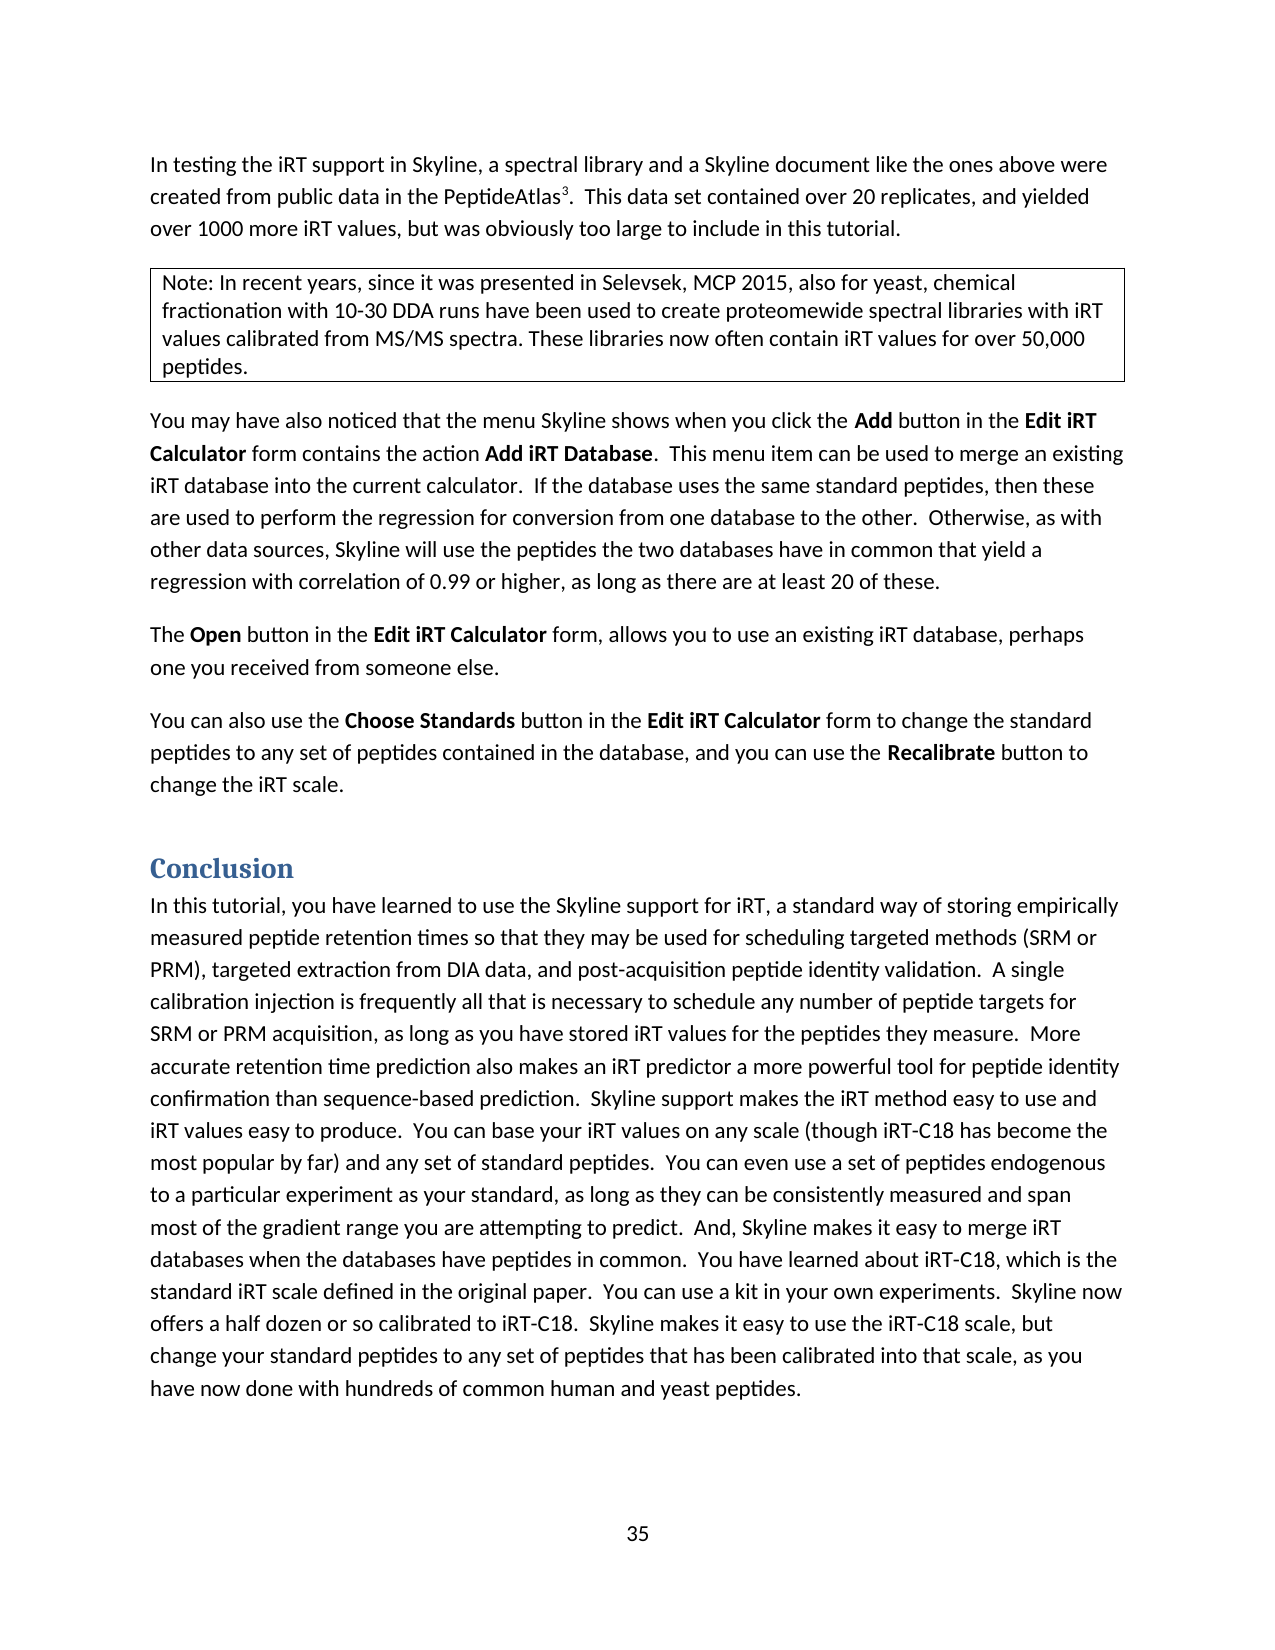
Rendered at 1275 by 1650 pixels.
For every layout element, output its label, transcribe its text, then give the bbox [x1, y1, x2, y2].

text In testing the iRT support in Skyline, a spectral library and a Skyline document like the ones above were created from public data in the PeptideAtlas3. This data set contained over 20 replicates, and yielded over 1000 more iRT values, but was obviously too large to include in this tutorial. [150, 150, 1125, 242]
text The Open button in the Edit iRT Calculator form, allows you to use an existing iRT database, perhaps one you received from someone else. [150, 621, 1125, 681]
table_header Note: In recent years, since it was presented in Selevsek, MCP 2015, also for yeast, chemical fractionation with 10-30 DDA runs have been used to create proteomewide spectral libraries with iRT values calibrated from MS/MS spectra. These libraries now often contain iRT values for over 50,000 peptides. [151, 269, 1124, 381]
text You can also use the Choose Standards button in the Edit iRT Calculator form to change the standard peptides to any set of peptides contained in the database, and you can use the Recalibrate button to change the iRT scale. [150, 706, 1125, 798]
subtitle Conclusion [150, 852, 1125, 886]
text You may have also noticed that the menu Skyline shows when you click the Add button in the Edit iRT Calculator form contains the action Add iRT Database. This menu item can be used to merge an existing iRT database into the current calculator. If the database uses the same standard peptides, then these are used to perform the regression for conversion from one database to the other. Otherwise, as with other data sources, Skyline will use the peptides the two databases have in common that yield a regression with correlation of 0.99 or higher, as long as there are at least 20 of these. [150, 407, 1125, 596]
text In this tutorial, you have learned to use the Skyline support for iRT, a standard way of storing empirically measured peptide retention times so that they may be used for scheduling targeted methods (SRM or PRM), targeted extraction from DIA data, and post-acquisition peptide identity validation. A single calibration injection is frequently all that is necessary to schedule any number of peptide targets for SRM or PRM acquisition, as long as you have stored iRT values for the peptides they measure. More accurate retention time prediction also makes an iRT predictor a more powerful tool for peptide identity confirmation than sequence-based prediction. Skyline support makes the iRT method easy to use and iRT values easy to produce. You can base your iRT values on any scale (though iRT-C18 has become the most popular by far) and any set of standard peptides. You can even use a set of peptides endogenous to a particular experiment as your standard, as long as they can be consistently measured and span most of the gradient range you are attempting to predict. And, Skyline makes it easy to merge iRT databases when the databases have peptides in common. You have learned about iRT-C18, which is the standard iRT scale defined in the original paper. You can use a kit in your own experiments. Skyline now offers a half dozen or so calibrated to iRT-C18. Skyline makes it easy to use the iRT-C18 scale, but change your standard peptides to any set of peptides that has been calibrated into that scale, as you have now done with hundreds of common human and yeast peptides. [150, 891, 1125, 1402]
